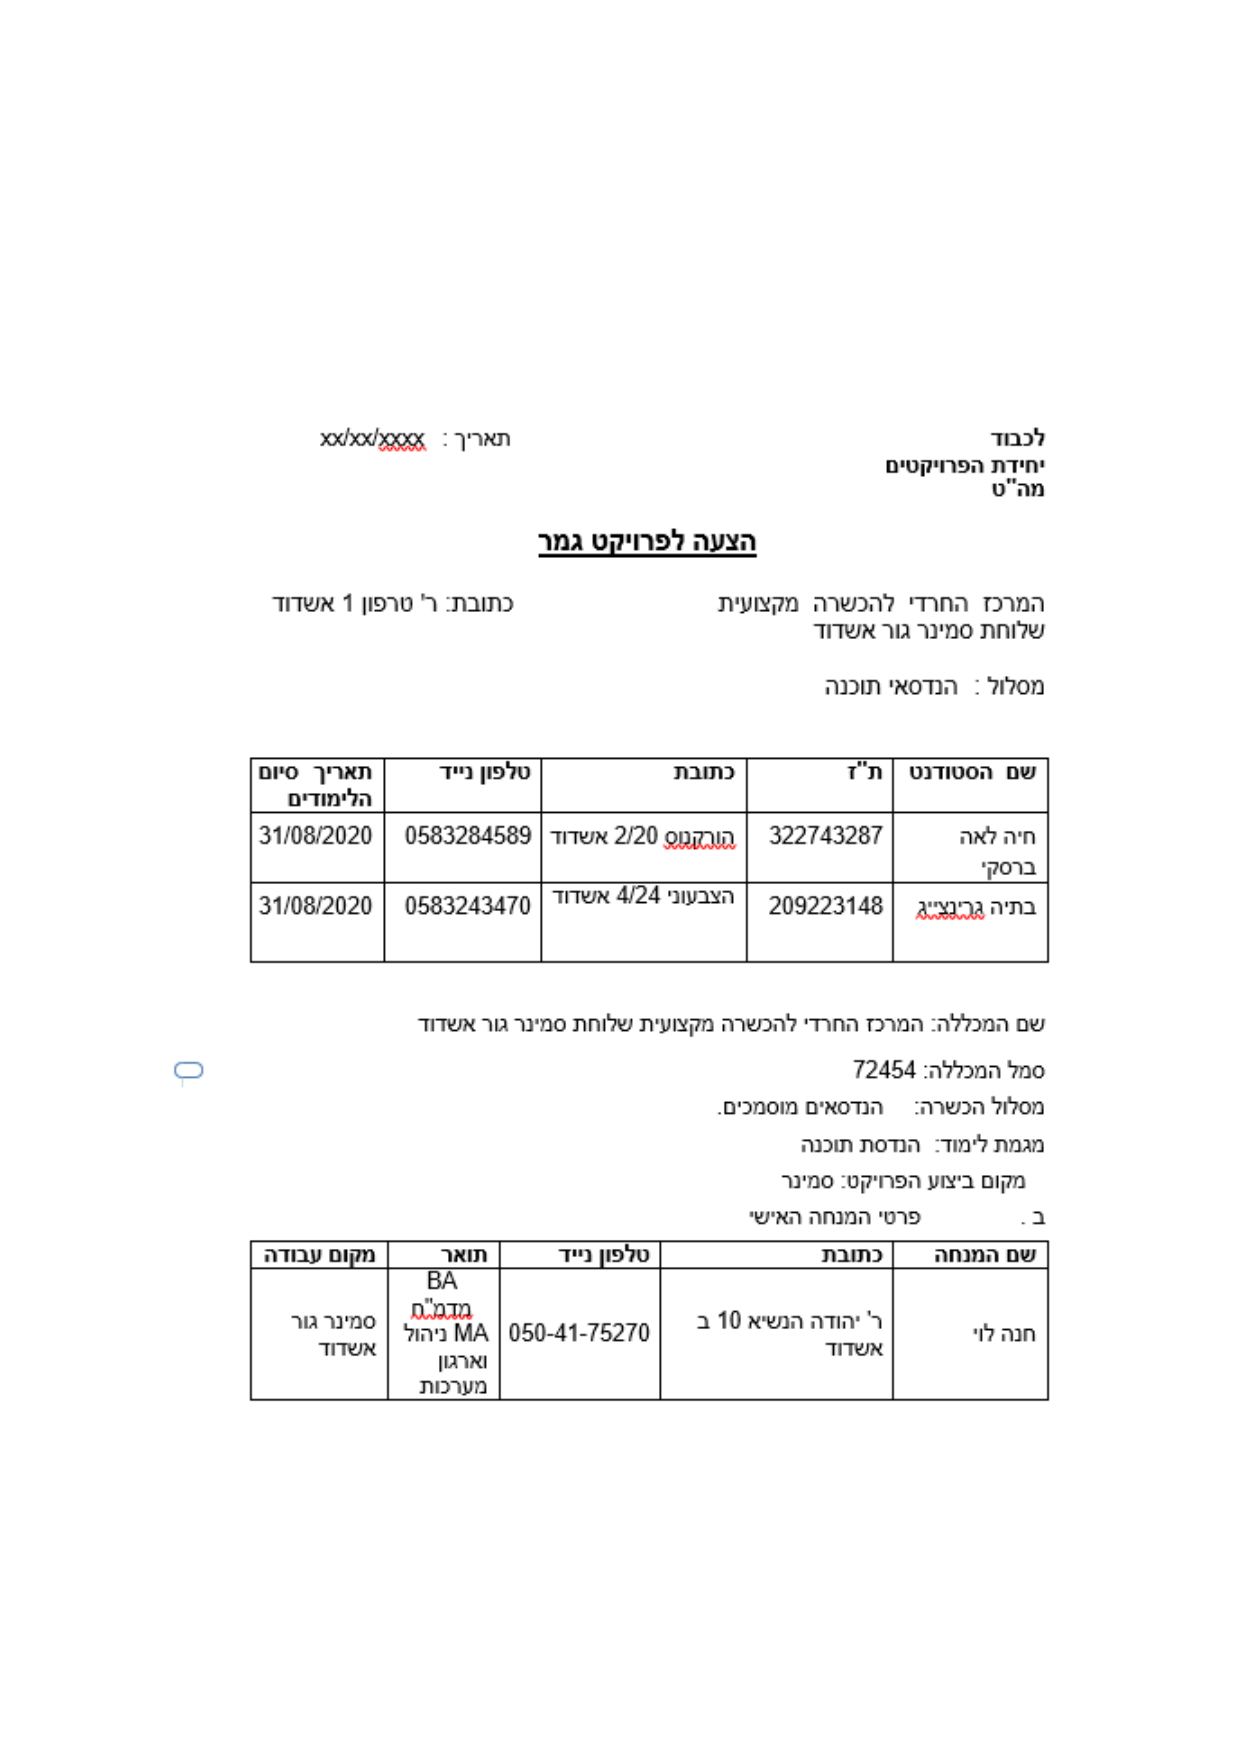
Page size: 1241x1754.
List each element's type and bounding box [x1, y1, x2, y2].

picture [135, 257, 1163, 1427]
